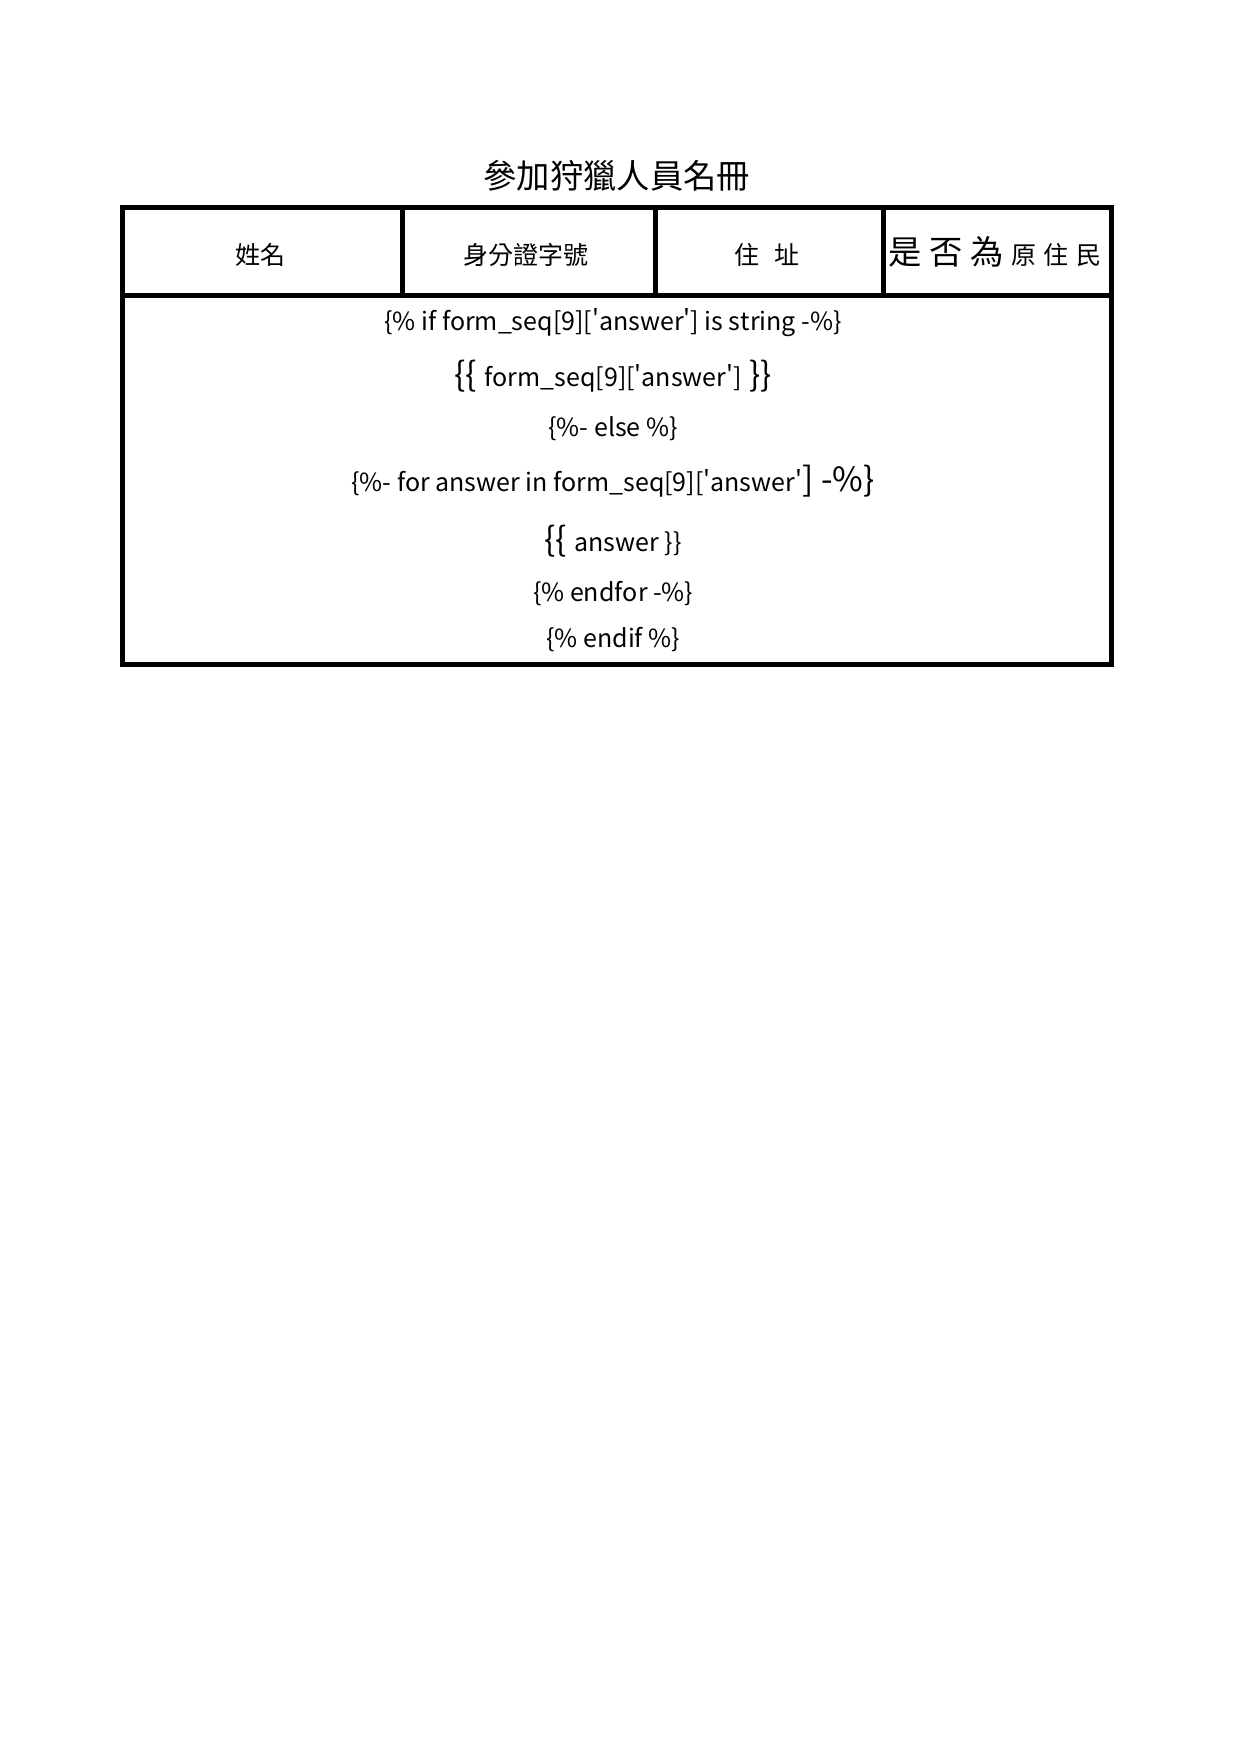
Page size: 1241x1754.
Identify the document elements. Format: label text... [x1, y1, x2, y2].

table_header [405, 210, 653, 293]
table_header 是 否 為 [886, 210, 1109, 293]
table_header [658, 210, 881, 293]
table_cell {% if form_seq[9]['answer'] is string -%} {{ form_seq[9]['answer'] }} {%- else %} {%- for answer in form_seq[9]['answer'] -%} {{ answer }} {% endfor -%} {% endif %} [125, 298, 1109, 662]
table_header [125, 210, 400, 293]
